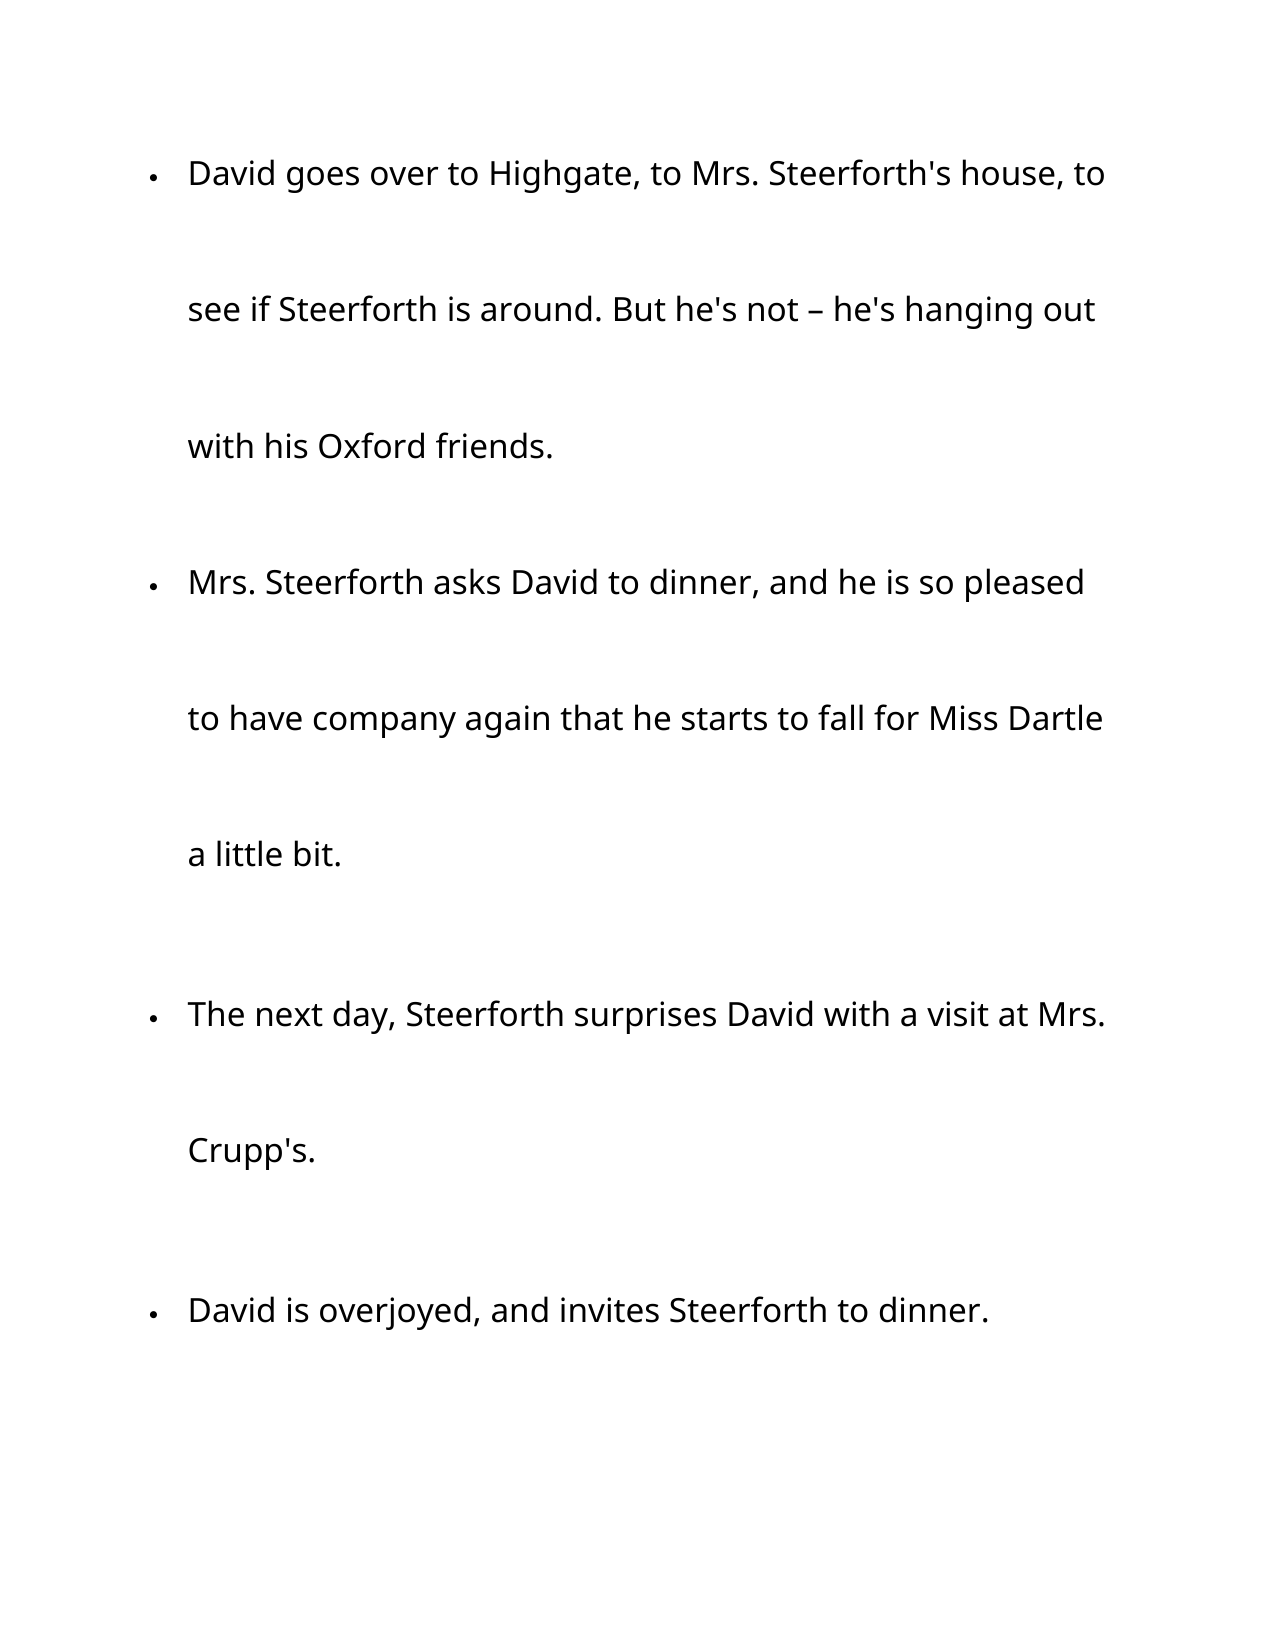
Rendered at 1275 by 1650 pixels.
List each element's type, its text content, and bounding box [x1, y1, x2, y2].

list The next day, Steerforth surprises David with a visit at Mrs. Crupp's. [150, 991, 1125, 1173]
list Mrs. Steerforth asks David to dinner, and he is so pleased to have company again that he starts to fall for Miss Dartle a little bit. [150, 559, 1125, 877]
list David is overjoyed, and invites Steerforth to dinner. [150, 1287, 1125, 1332]
list David goes over to Highgate, to Mrs. Steerforth's house, to see if Steerforth is around. But he's not – he's hanging out with his Oxford friends. [150, 150, 1125, 468]
